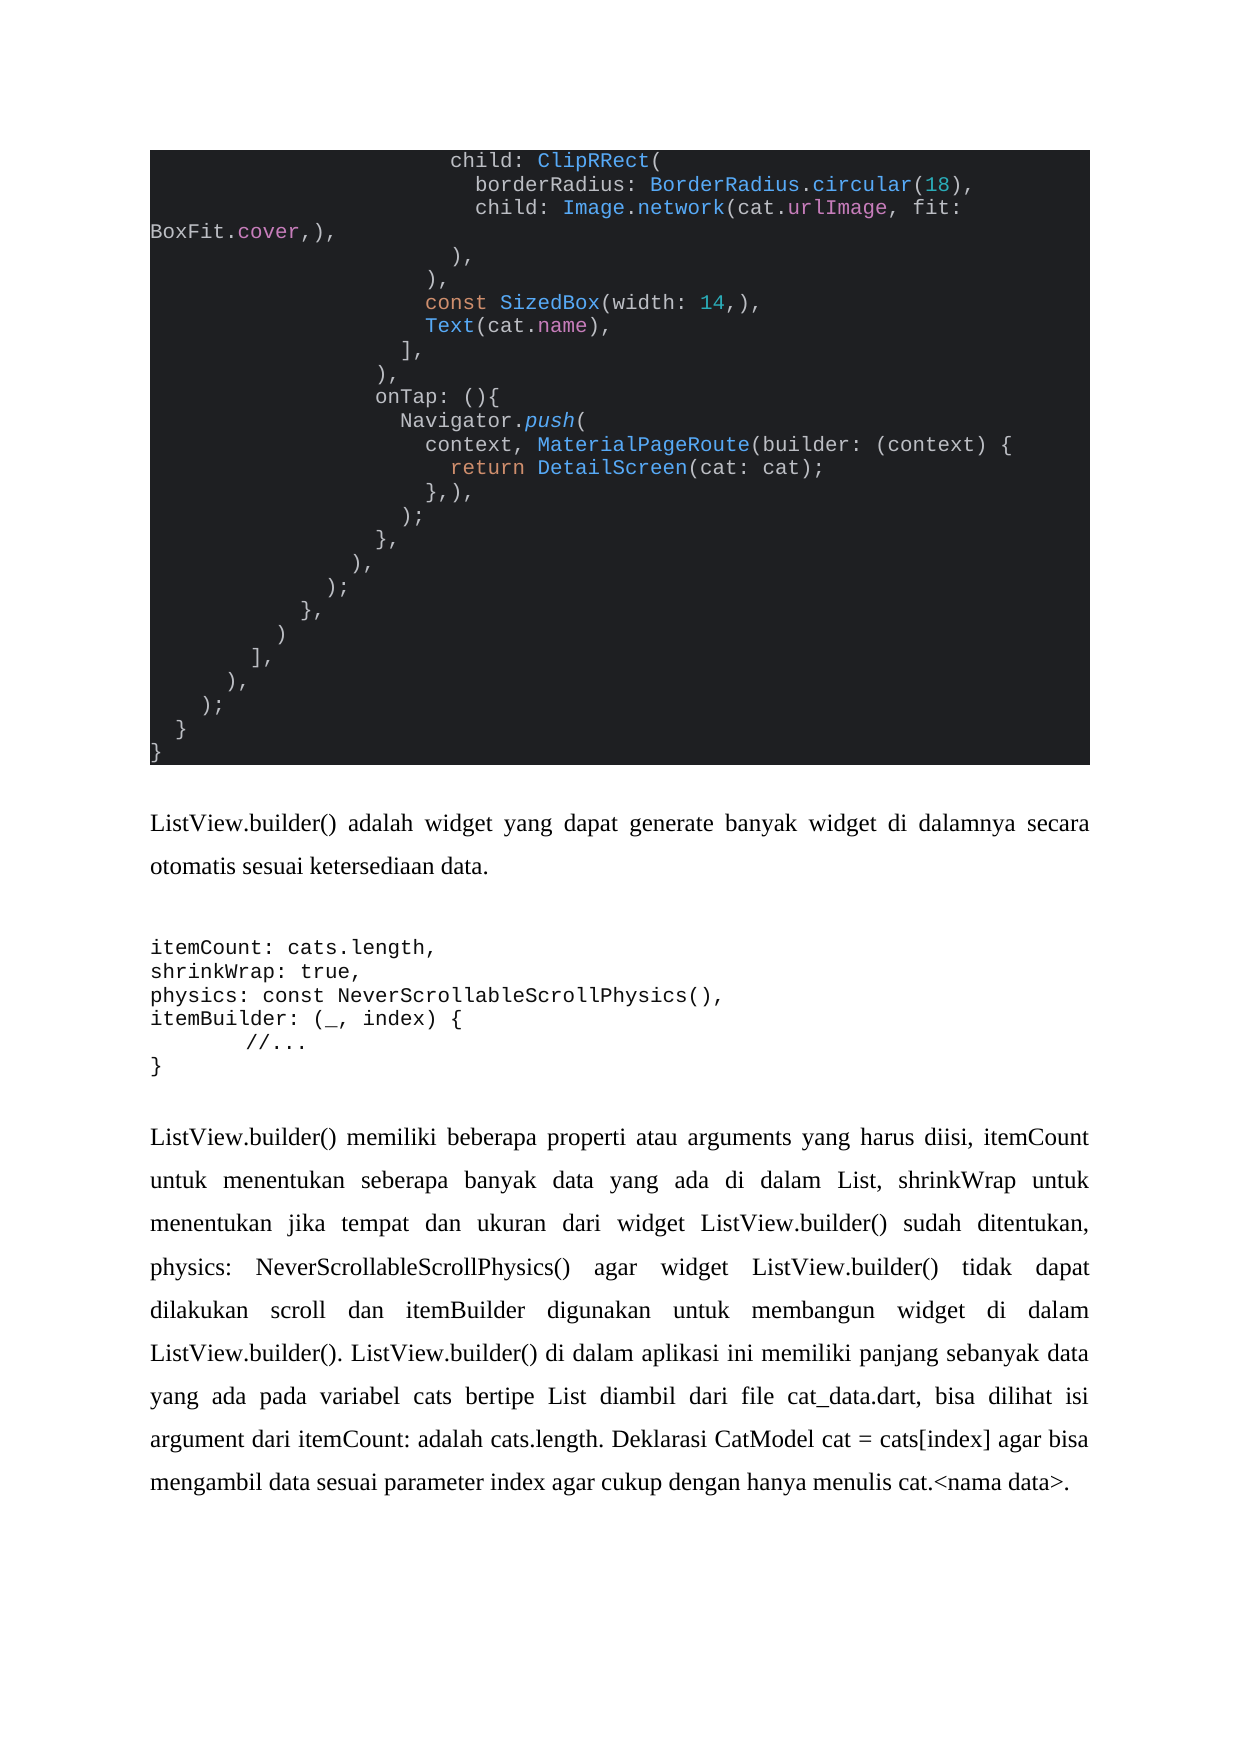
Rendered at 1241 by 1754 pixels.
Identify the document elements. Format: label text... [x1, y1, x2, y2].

text //... [150, 1032, 1090, 1056]
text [150, 150, 1090, 765]
text itemCount: cats.length, shrinkWrap: true, physics: const NeverScrollableScrollPhysics(), itemBuilder: (_, index) { [150, 937, 1090, 1032]
text ListView.builder() memiliki beberapa properti atau arguments yang harus diisi, itemCount untuk menentukan seberapa banyak data yang ada di dalam List, shrinkWrap untuk menentukan jika tempat dan ukuran dari widget ListView.builder() sudah ditentukan, physics: NeverScrollableScrollPhysics() agar widget ListView.builder() tidak dapat dilakukan scroll dan itemBuilder digunakan untuk membangun widget di dalam ListView.builder(). ListView.builder() di dalam aplikasi ini memiliki panjang sebanyak data yang ada pada variabel cats bertipe List diambil dari file cat_data.dart, bisa dilihat isi argument dari itemCount: adalah cats.length. Deklarasi CatModel cat = cats[index] agar bisa mengambil data sesuai parameter index agar cukup dengan hanya menulis cat.<nama data>. [150, 1122, 1090, 1496]
text } [150, 1056, 1090, 1079]
text ListView.builder() adalah widget yang dapat generate banyak widget di dalamnya secara otomatis sesuai ketersediaan data. [150, 808, 1090, 880]
